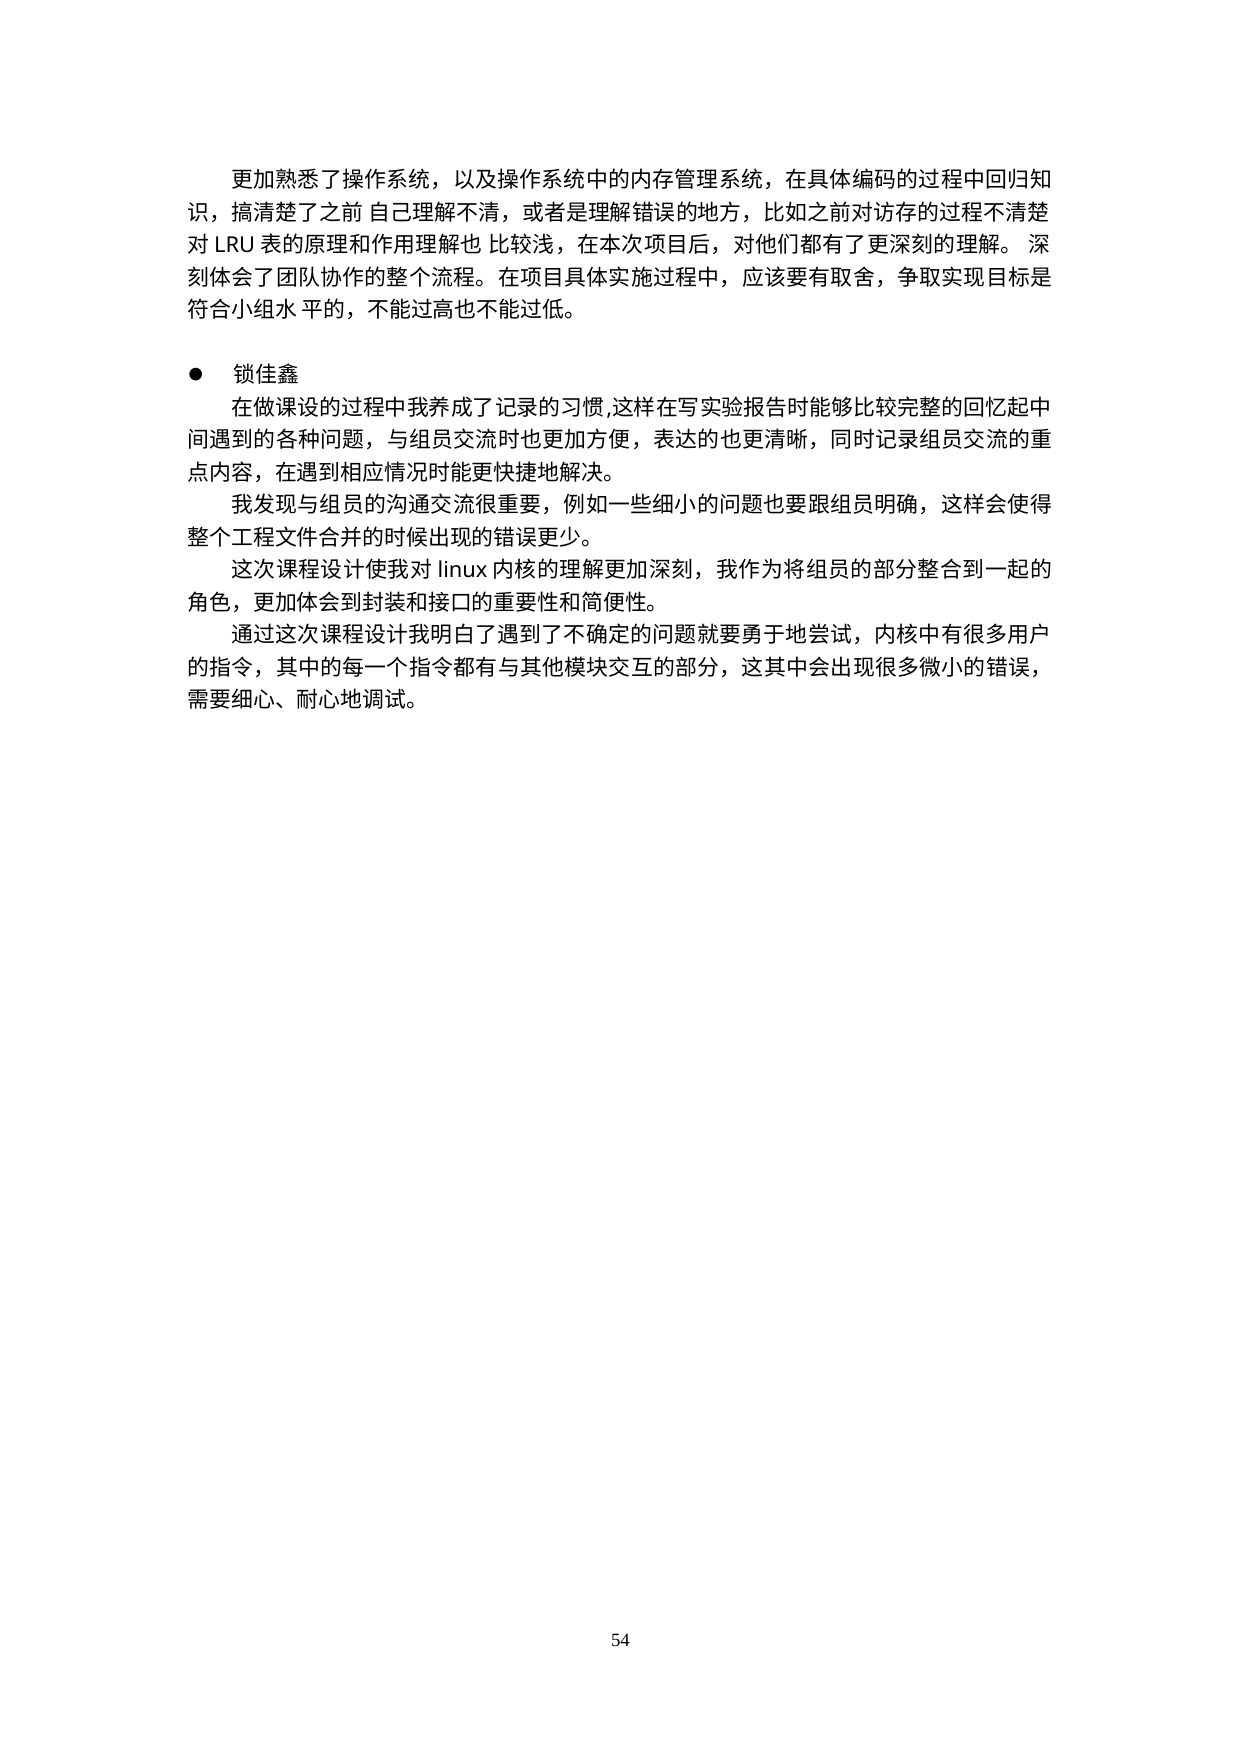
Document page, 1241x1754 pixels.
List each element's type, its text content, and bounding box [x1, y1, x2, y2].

text 我发现与组员的沟通交流很重要，例如一些细小的问题也要跟组员明确，这样会使得整个工程文件合并的时候出现的错误更少。 [187, 487, 1053, 552]
text 更加熟悉了操作系统，以及操作系统中的内存管理系统，在具体编码的过程中回归知识，搞清楚了之前 自己理解不清，或者是理解错误的地方，比如之前对访存的过程不清楚，对LRU表的原理和作用理解也 比较浅，在本次项目后，对他们都有了更深刻的理解。 深刻体会了团队协作的整个流程。在项目具体实施过程中，应该要有取舍，争取实现目标是符合小组水 平的，不能过高也不能过低。 [187, 162, 1053, 324]
text 在做课设的过程中我养成了记录的习惯,这样在写实验报告时能够比较完整的回忆起中间遇到的各种问题，与组员交流时也更加方便，表达的也更清晰，同时记录组员交流的重点内容，在遇到相应情况时能更快捷地解决。 [187, 389, 1053, 487]
list 锁佳鑫 [187, 357, 1053, 389]
text 通过这次课程设计我明白了遇到了不确定的问题就要勇于地尝试，内核中有很多用户的指令，其中的每一个指令都有与其他模块交互的部分，这其中会出现很多微小的错误，需要细心、耐心地调试。 [187, 617, 1053, 714]
text 这次课程设计使我对linux内核的理解更加深刻，我作为将组员的部分整合到一起的角色，更加体会到封装和接口的重要性和简便性。 [187, 552, 1053, 617]
